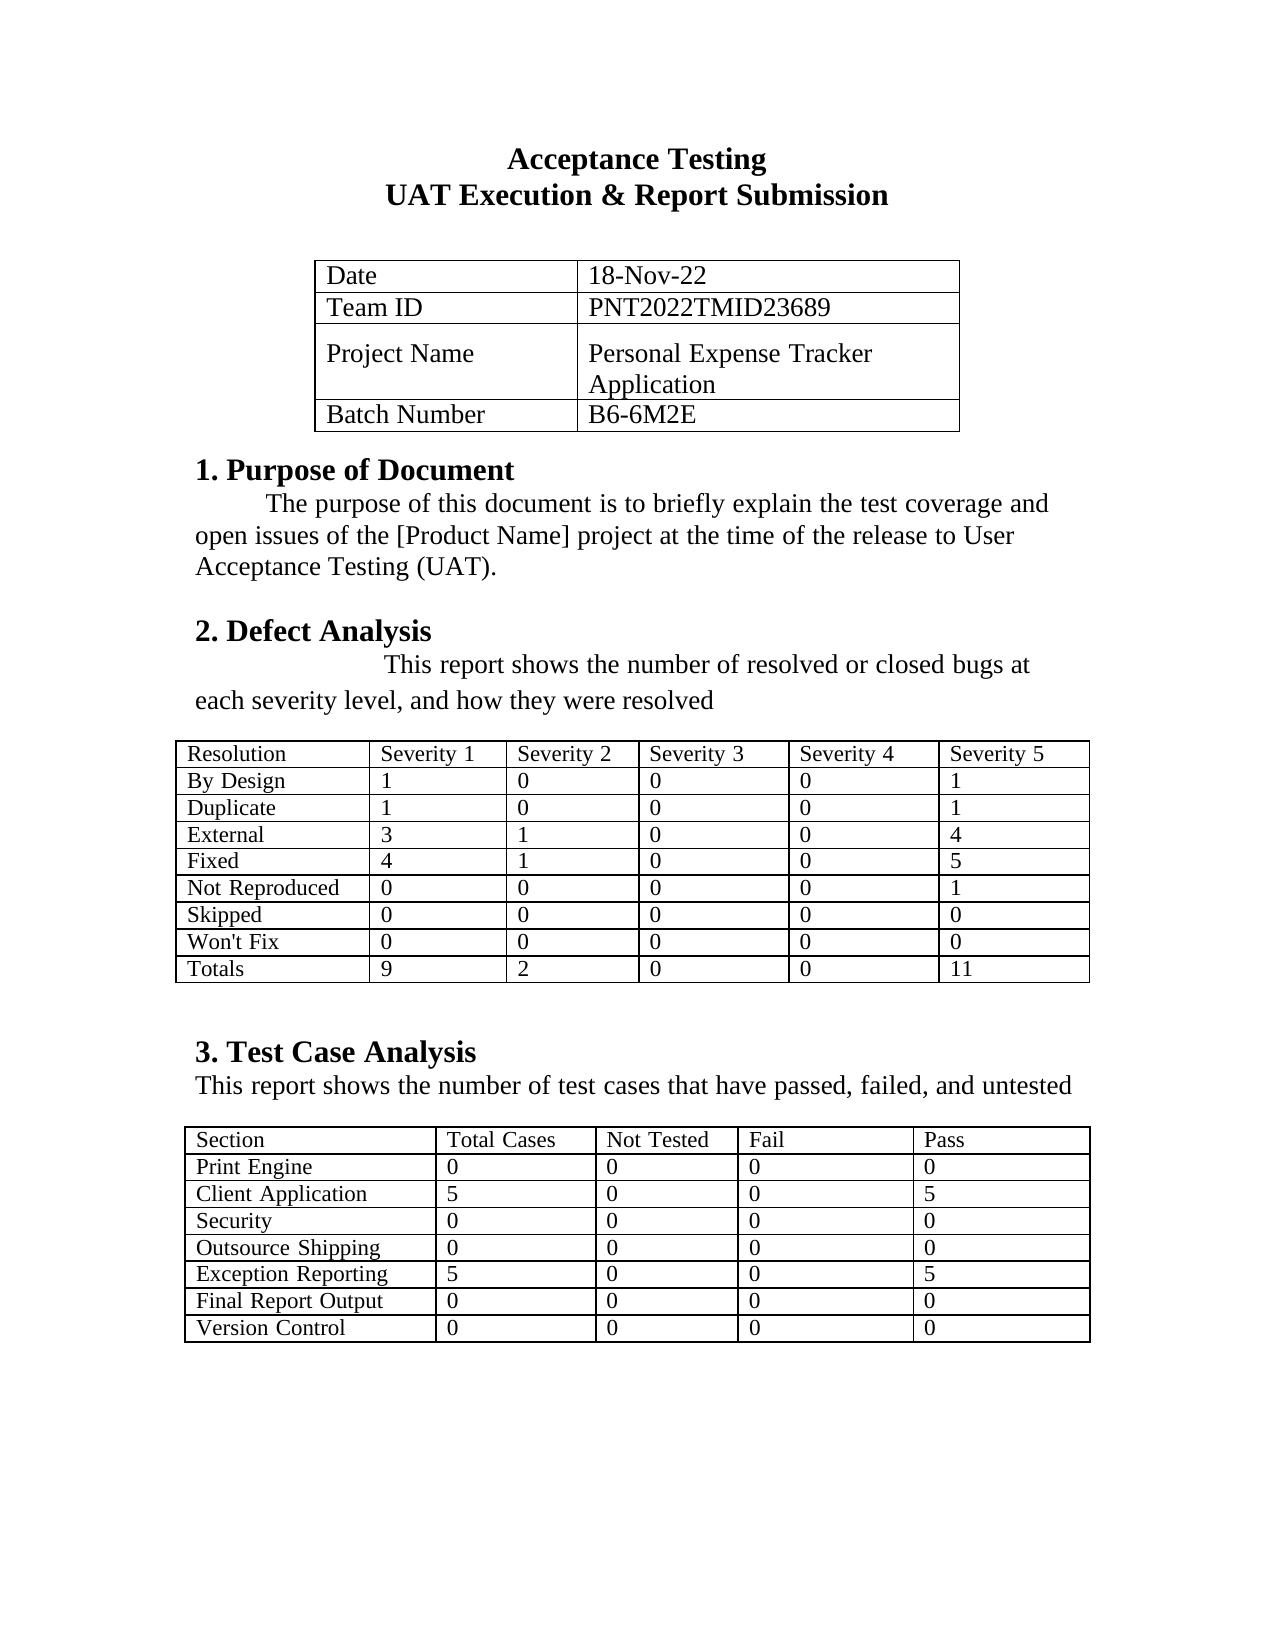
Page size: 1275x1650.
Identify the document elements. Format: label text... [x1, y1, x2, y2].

text This report shows the number of resolved or closed bugs at each severity level, and how they were resolved [195, 648, 1078, 715]
table_cell 5 [437, 1262, 595, 1287]
table_cell 0 [437, 1235, 595, 1260]
table_cell Team ID [316, 293, 577, 323]
table_cell 2 [507, 957, 638, 982]
table_cell 0 [640, 903, 788, 928]
table_cell 0 [640, 849, 788, 874]
table_cell 4 [370, 849, 506, 874]
table_cell Security [186, 1208, 435, 1234]
table_header Severity 4 [790, 742, 938, 767]
table_cell 0 [739, 1181, 913, 1207]
table_cell 0 [739, 1208, 913, 1234]
table_cell 0 [640, 930, 788, 955]
table_cell Outsource Shipping [186, 1235, 435, 1260]
table_cell 0 [739, 1289, 913, 1314]
table_cell 0 [914, 1208, 1089, 1234]
table_cell Batch Number [316, 400, 577, 431]
table_cell 0 [370, 930, 506, 955]
table_cell Project Name [316, 324, 577, 399]
table_header 18-Nov-22 [578, 261, 959, 292]
table_cell Print Engine [186, 1155, 435, 1180]
text The purpose of this document is to briefly explain the test coverage and open issues of the [Product Name] project at the time of the release to User Acceptance Testing (UAT). [195, 488, 1078, 581]
table_cell 0 [739, 1235, 913, 1260]
table_cell 5 [914, 1181, 1089, 1207]
table_cell 0 [940, 903, 1089, 928]
table_cell 0 [597, 1262, 737, 1287]
table_cell 0 [790, 822, 938, 847]
table_cell 0 [507, 930, 638, 955]
table_cell 5 [437, 1181, 595, 1207]
table_cell 0 [739, 1316, 913, 1341]
table_cell 3 [370, 822, 506, 847]
table_cell 11 [940, 957, 1089, 982]
table_cell 0 [914, 1235, 1089, 1260]
table_cell Not Reproduced [177, 876, 369, 901]
table_cell Exception Reporting [186, 1262, 435, 1287]
table_cell 0 [597, 1181, 737, 1207]
table_cell By Design [177, 768, 369, 794]
table_cell 0 [597, 1289, 737, 1314]
table_cell 0 [790, 849, 938, 874]
table_cell 1 [940, 768, 1089, 794]
table_header Severity 1 [370, 742, 506, 767]
table_header Section [186, 1128, 435, 1153]
table_cell 0 [914, 1155, 1089, 1180]
table_cell 5 [940, 849, 1089, 874]
table_cell PNT2022TMID23689 [578, 293, 959, 323]
text UAT Execution & Report Submission [383, 177, 891, 213]
table_cell 0 [790, 903, 938, 928]
table_cell 0 [790, 957, 938, 982]
table_cell 0 [437, 1208, 595, 1234]
table_cell Won't Fix [177, 930, 369, 955]
table_cell 1 [940, 876, 1089, 901]
table_cell 0 [790, 795, 938, 821]
table_cell 0 [597, 1155, 737, 1180]
table_header Total Cases [437, 1128, 595, 1153]
table_cell 0 [597, 1316, 737, 1341]
table_cell 0 [790, 768, 938, 794]
subtitle Defect Analysis [195, 613, 1102, 648]
table_header Resolution [177, 742, 369, 767]
table_cell 0 [370, 903, 506, 928]
subtitle Purpose of Document [195, 452, 1102, 488]
table_cell 1 [507, 849, 638, 874]
table_cell Duplicate [177, 795, 369, 821]
table_cell 0 [790, 876, 938, 901]
table_header Fail [739, 1128, 913, 1153]
table_cell Personal Expense Tracker Application [578, 324, 959, 399]
table_cell 0 [914, 1289, 1089, 1314]
table_cell Skipped [177, 903, 369, 928]
table_cell 0 [790, 930, 938, 955]
table_cell 1 [507, 822, 638, 847]
table_cell 0 [437, 1155, 595, 1180]
table_cell 0 [597, 1208, 737, 1234]
table_cell 0 [914, 1316, 1089, 1341]
table_cell Version Control [186, 1316, 435, 1341]
table_header Severity 3 [640, 742, 788, 767]
table_cell Client Application [186, 1181, 435, 1207]
text This report shows the number of test cases that have passed, failed, and untested [195, 1070, 1102, 1101]
table_cell 0 [370, 876, 506, 901]
table_cell 0 [640, 768, 788, 794]
table_cell 0 [739, 1155, 913, 1180]
table_cell 0 [507, 903, 638, 928]
table_cell 0 [640, 822, 788, 847]
subtitle Test Case Analysis [195, 1034, 1102, 1070]
table_header Severity 2 [507, 742, 638, 767]
table_cell 5 [914, 1262, 1089, 1287]
table_header Pass [914, 1128, 1089, 1153]
table_cell 1 [370, 795, 506, 821]
table_cell Final Report Output [186, 1289, 435, 1314]
table_header Date [316, 261, 577, 292]
table_header Severity 5 [940, 742, 1089, 767]
table_cell 0 [940, 930, 1089, 955]
table_cell 0 [437, 1289, 595, 1314]
table_cell 1 [940, 795, 1089, 821]
subtitle Acceptance Testing [382, 141, 891, 177]
table_cell Fixed [177, 849, 369, 874]
table_cell 9 [370, 957, 506, 982]
table_cell 1 [370, 768, 506, 794]
table_cell B6-6M2E [578, 400, 959, 431]
table_cell 0 [507, 795, 638, 821]
table_cell 0 [437, 1316, 595, 1341]
table_cell 0 [507, 876, 638, 901]
table_cell 0 [640, 795, 788, 821]
table_cell External [177, 822, 369, 847]
table_cell 0 [507, 768, 638, 794]
table_cell 0 [739, 1262, 913, 1287]
table_cell Totals [177, 957, 369, 982]
table_cell 0 [597, 1235, 737, 1260]
table_cell 0 [640, 876, 788, 901]
table_header Not Tested [597, 1128, 737, 1153]
table_cell 0 [640, 957, 788, 982]
table_cell 4 [940, 822, 1089, 847]
